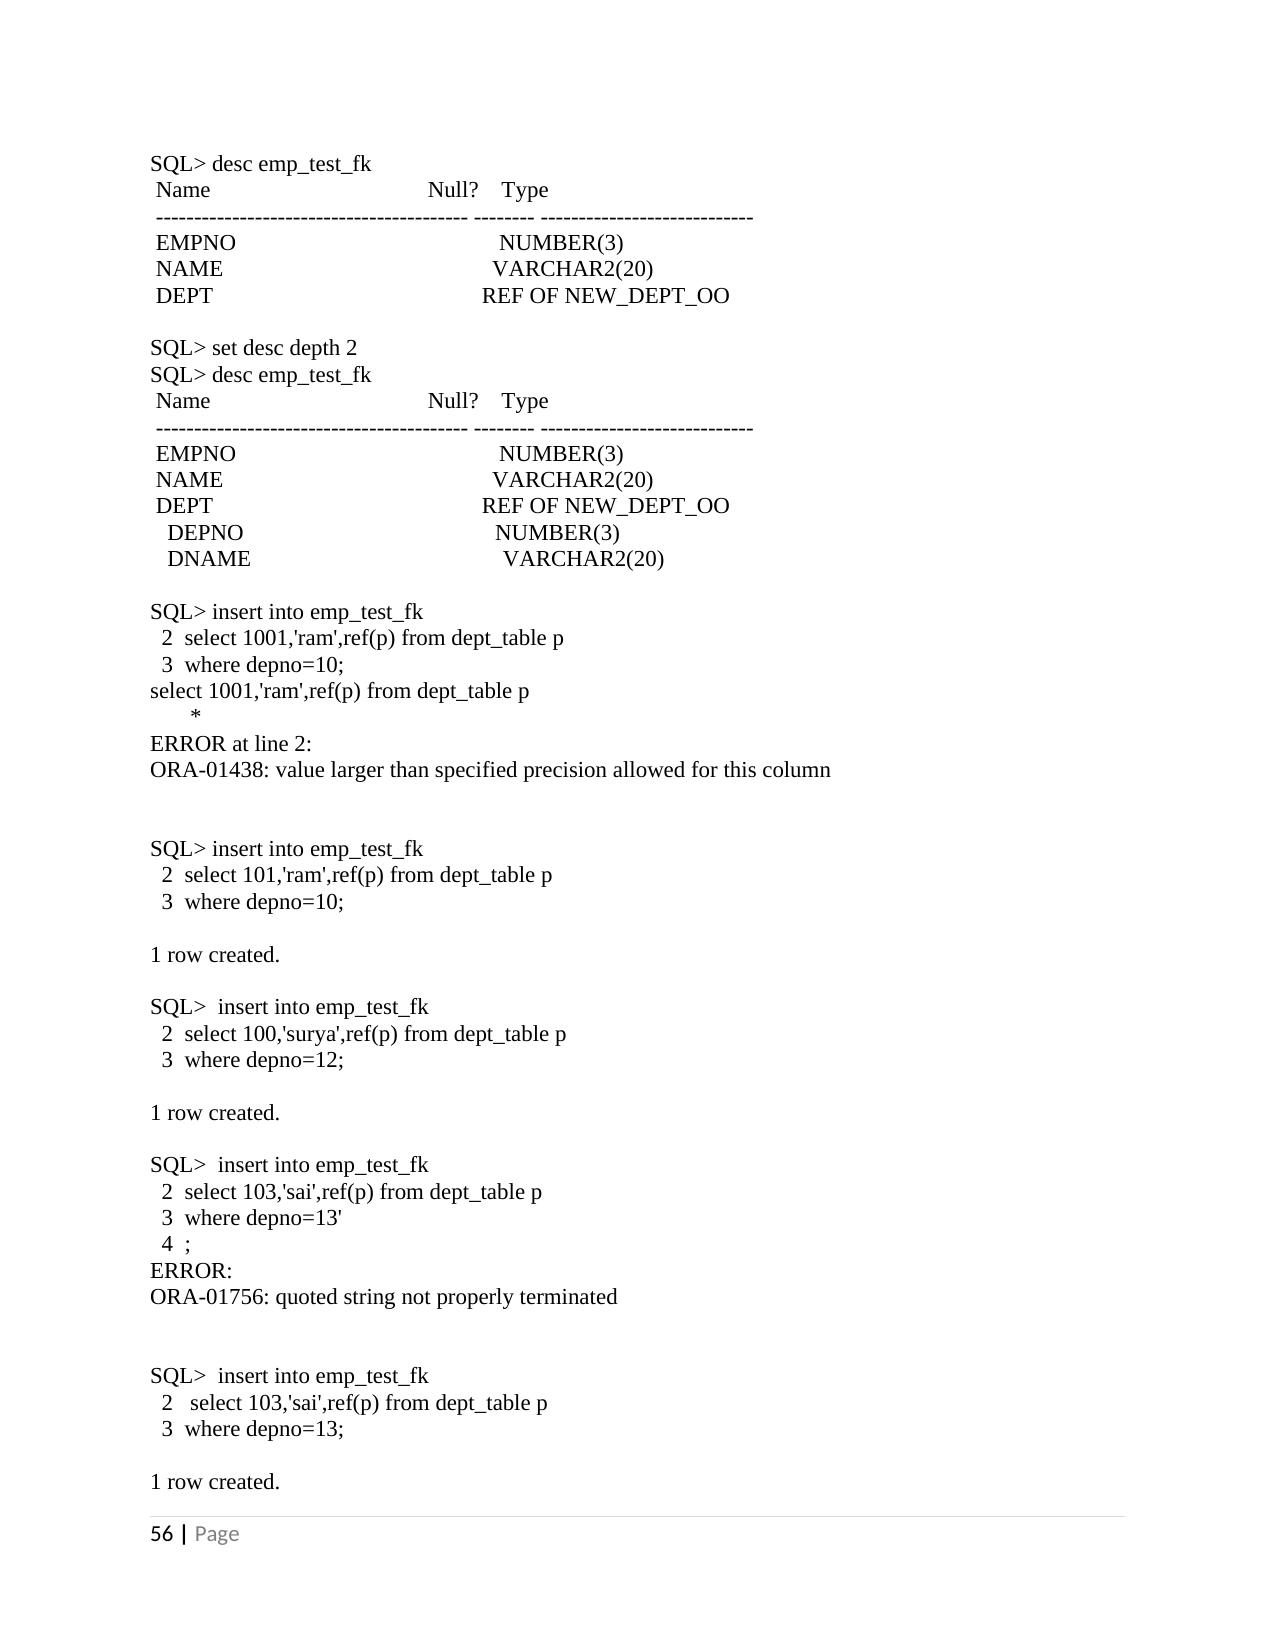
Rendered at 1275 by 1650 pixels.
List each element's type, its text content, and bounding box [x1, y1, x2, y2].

text NAME VARCHAR2(20) [150, 466, 1125, 493]
text 1 row created. [150, 941, 1125, 967]
text 3 where depno=13; [150, 1415, 1125, 1441]
text EMPNO NUMBER(3) [150, 229, 1125, 255]
text 4 ; [150, 1231, 1125, 1257]
text 1 row created. [150, 1099, 1125, 1125]
text NAME VARCHAR2(20) [150, 255, 1125, 282]
text 3 where depno=13' [150, 1204, 1125, 1231]
text SQL> set desc depth 2 [150, 334, 1125, 361]
text SQL> insert into emp_test_fk [150, 1151, 1125, 1178]
text 2 select 101,'ram',ref(p) from dept_table p [150, 862, 1125, 888]
text SQL> desc emp_test_fk [150, 361, 1125, 387]
text Name Null? Type [150, 176, 1125, 203]
text Name Null? Type [150, 387, 1125, 413]
text ERROR at line 2: [150, 730, 1125, 756]
text ORA-01756: quoted string not properly terminated [150, 1283, 1125, 1309]
text ORA-01438: value larger than specified precision allowed for this column [150, 756, 1125, 782]
text 2 select 103,'sai',ref(p) from dept_table p [150, 1178, 1125, 1204]
text DNAME VARCHAR2(20) [150, 545, 1125, 572]
text 2 select 103,'sai',ref(p) from dept_table p [150, 1389, 1125, 1415]
text ERROR: [150, 1257, 1125, 1283]
text SQL> insert into emp_test_fk [150, 1362, 1125, 1389]
text DEPT REF OF NEW_DEPT_OO [150, 493, 1125, 519]
text EMPNO NUMBER(3) [150, 440, 1125, 466]
text SQL> insert into emp_test_fk [150, 993, 1125, 1020]
text 3 where depno=10; [150, 651, 1125, 677]
text 2 select 1001,'ram',ref(p) from dept_table p [150, 624, 1125, 651]
text ----------------------------------------- -------- ---------------------------- [150, 413, 1125, 440]
text DEPT REF OF NEW_DEPT_OO [150, 282, 1125, 308]
text * [150, 703, 1125, 730]
text 3 where depno=12; [150, 1046, 1125, 1072]
text SQL> insert into emp_test_fk [150, 835, 1125, 862]
text SQL> insert into emp_test_fk [150, 598, 1125, 624]
text 3 where depno=10; [150, 888, 1125, 914]
text 1 row created. [150, 1468, 1125, 1494]
text DEPNO NUMBER(3) [150, 519, 1125, 545]
text 2 select 100,'surya',ref(p) from dept_table p [150, 1020, 1125, 1046]
text ----------------------------------------- -------- ---------------------------- [150, 203, 1125, 229]
text select 1001,'ram',ref(p) from dept_table p [150, 677, 1125, 703]
text SQL> desc emp_test_fk [150, 150, 1125, 176]
